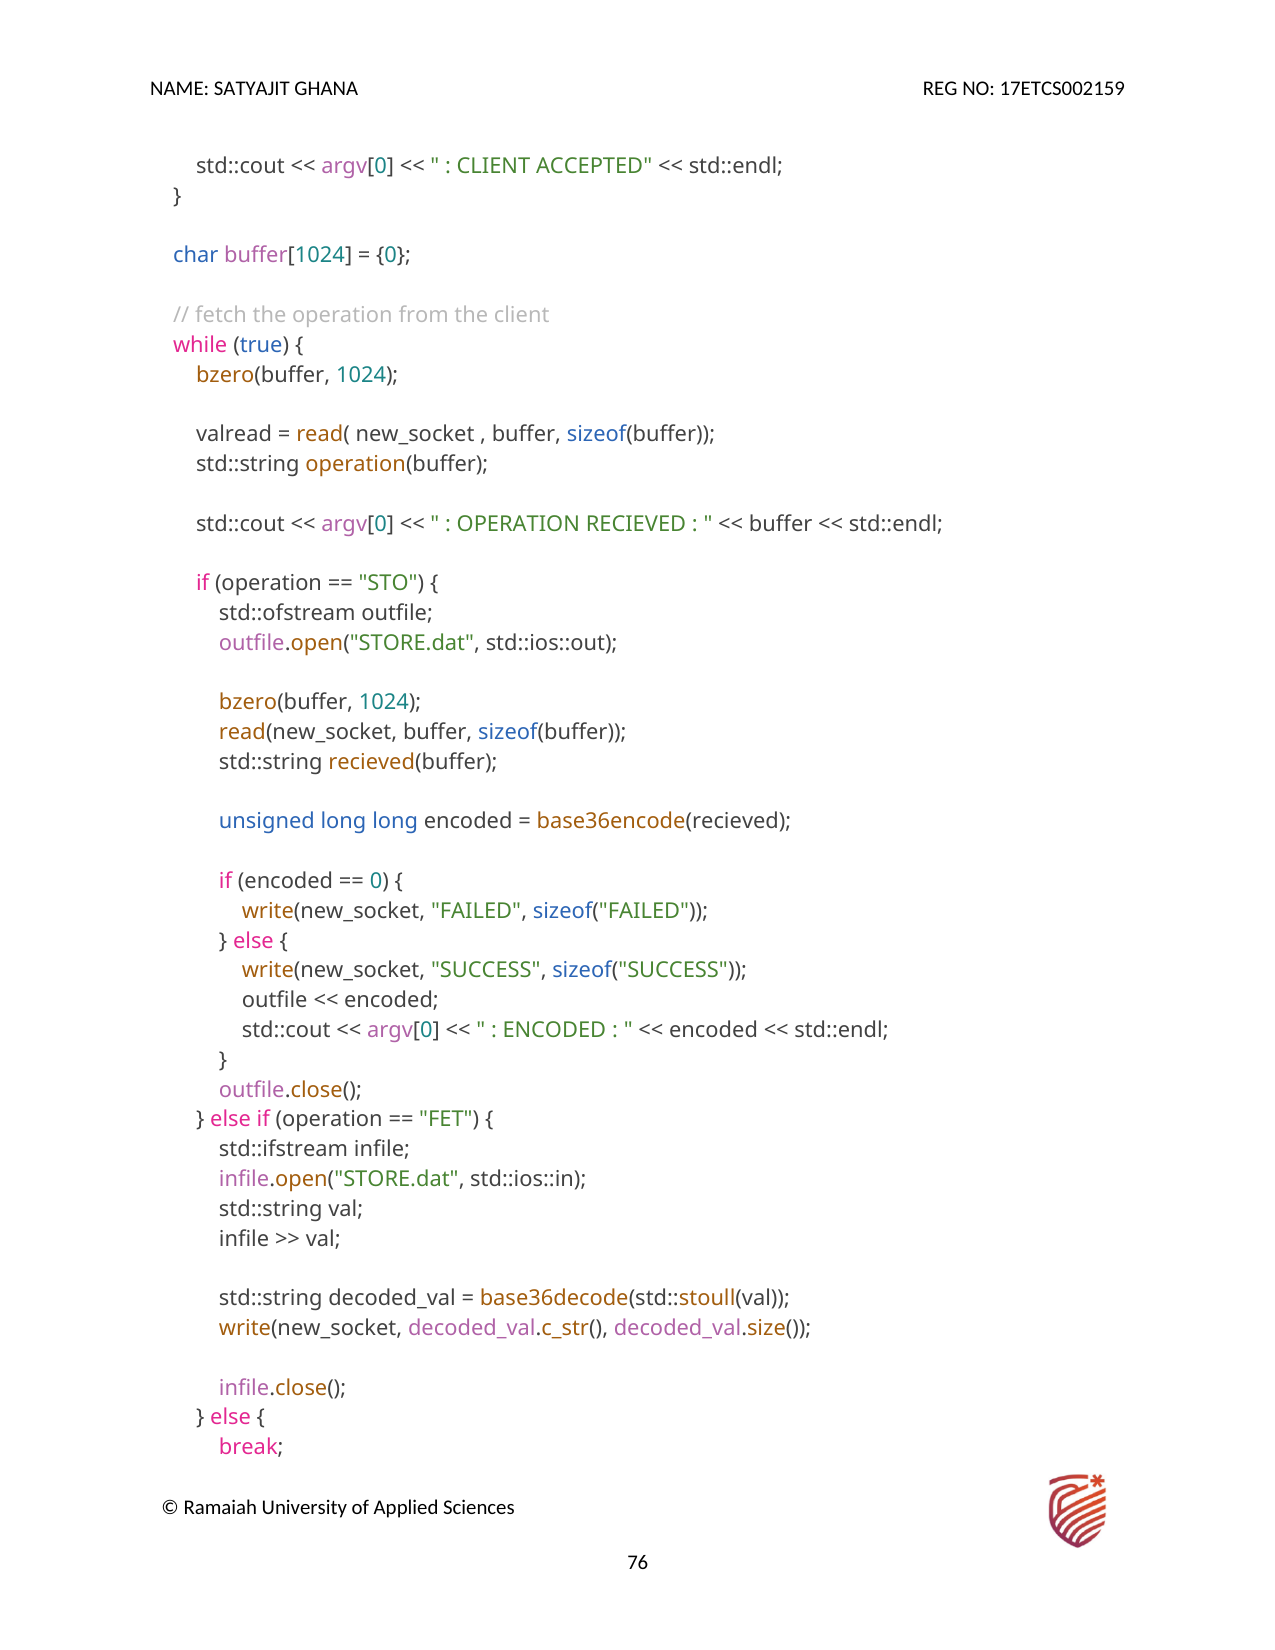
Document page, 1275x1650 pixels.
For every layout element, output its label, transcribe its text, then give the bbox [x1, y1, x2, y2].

text outfile.close(); [150, 1073, 1125, 1103]
text std::cout << argv[0] << " : CLIENT ACCEPTED" << std::endl; [150, 150, 1125, 180]
text write(new_socket, "SUCCESS", sizeof("SUCCESS")); [150, 954, 1125, 984]
text outfile.open("STORE.dat", std::ios::out); [150, 627, 1125, 656]
text write(new_socket, decoded_val.c_str(), decoded_val.size()); [150, 1312, 1125, 1342]
text break; [150, 1431, 1125, 1461]
text std::cout << argv[0] << " : ENCODED : " << encoded << std::endl; [150, 1014, 1125, 1044]
text infile.open("STORE.dat", std::ios::in); [150, 1163, 1125, 1193]
picture [1044, 1463, 1113, 1550]
text std::string operation(buffer); [150, 448, 1125, 478]
text read(new_socket, buffer, sizeof(buffer)); [150, 716, 1125, 746]
text while (true) { [150, 329, 1125, 358]
text // fetch the operation from the client [150, 299, 1125, 329]
text infile >> val; [150, 1222, 1125, 1252]
text bzero(buffer, 1024); [150, 358, 1125, 388]
text std::string val; [150, 1193, 1125, 1222]
text char buffer[1024] = {0}; [150, 239, 1125, 269]
text std::ofstream outfile; [150, 597, 1125, 627]
text } else if (operation == "FET") { [150, 1103, 1125, 1133]
text if (operation == "STO") { [150, 567, 1125, 597]
text std::ifstream infile; [150, 1133, 1125, 1163]
text if (encoded == 0) { [150, 865, 1125, 895]
text } else { [150, 1401, 1125, 1431]
text } else { [150, 924, 1125, 954]
text std::string decoded_val = base36decode(std::stoull(val)); [150, 1282, 1125, 1312]
text } [150, 1044, 1125, 1073]
text infile.close(); [150, 1371, 1125, 1401]
text unsigned long long encoded = base36encode(recieved); [150, 805, 1125, 835]
text outfile << encoded; [150, 984, 1125, 1014]
text std::cout << argv[0] << " : OPERATION RECIEVED : " << buffer << std::endl; [150, 507, 1125, 537]
text bzero(buffer, 1024); [150, 686, 1125, 716]
text valread = read( new_socket , buffer, sizeof(buffer)); [150, 418, 1125, 448]
text } [150, 180, 1125, 209]
text std::string recieved(buffer); [150, 746, 1125, 776]
text write(new_socket, "FAILED", sizeof("FAILED")); [150, 895, 1125, 924]
